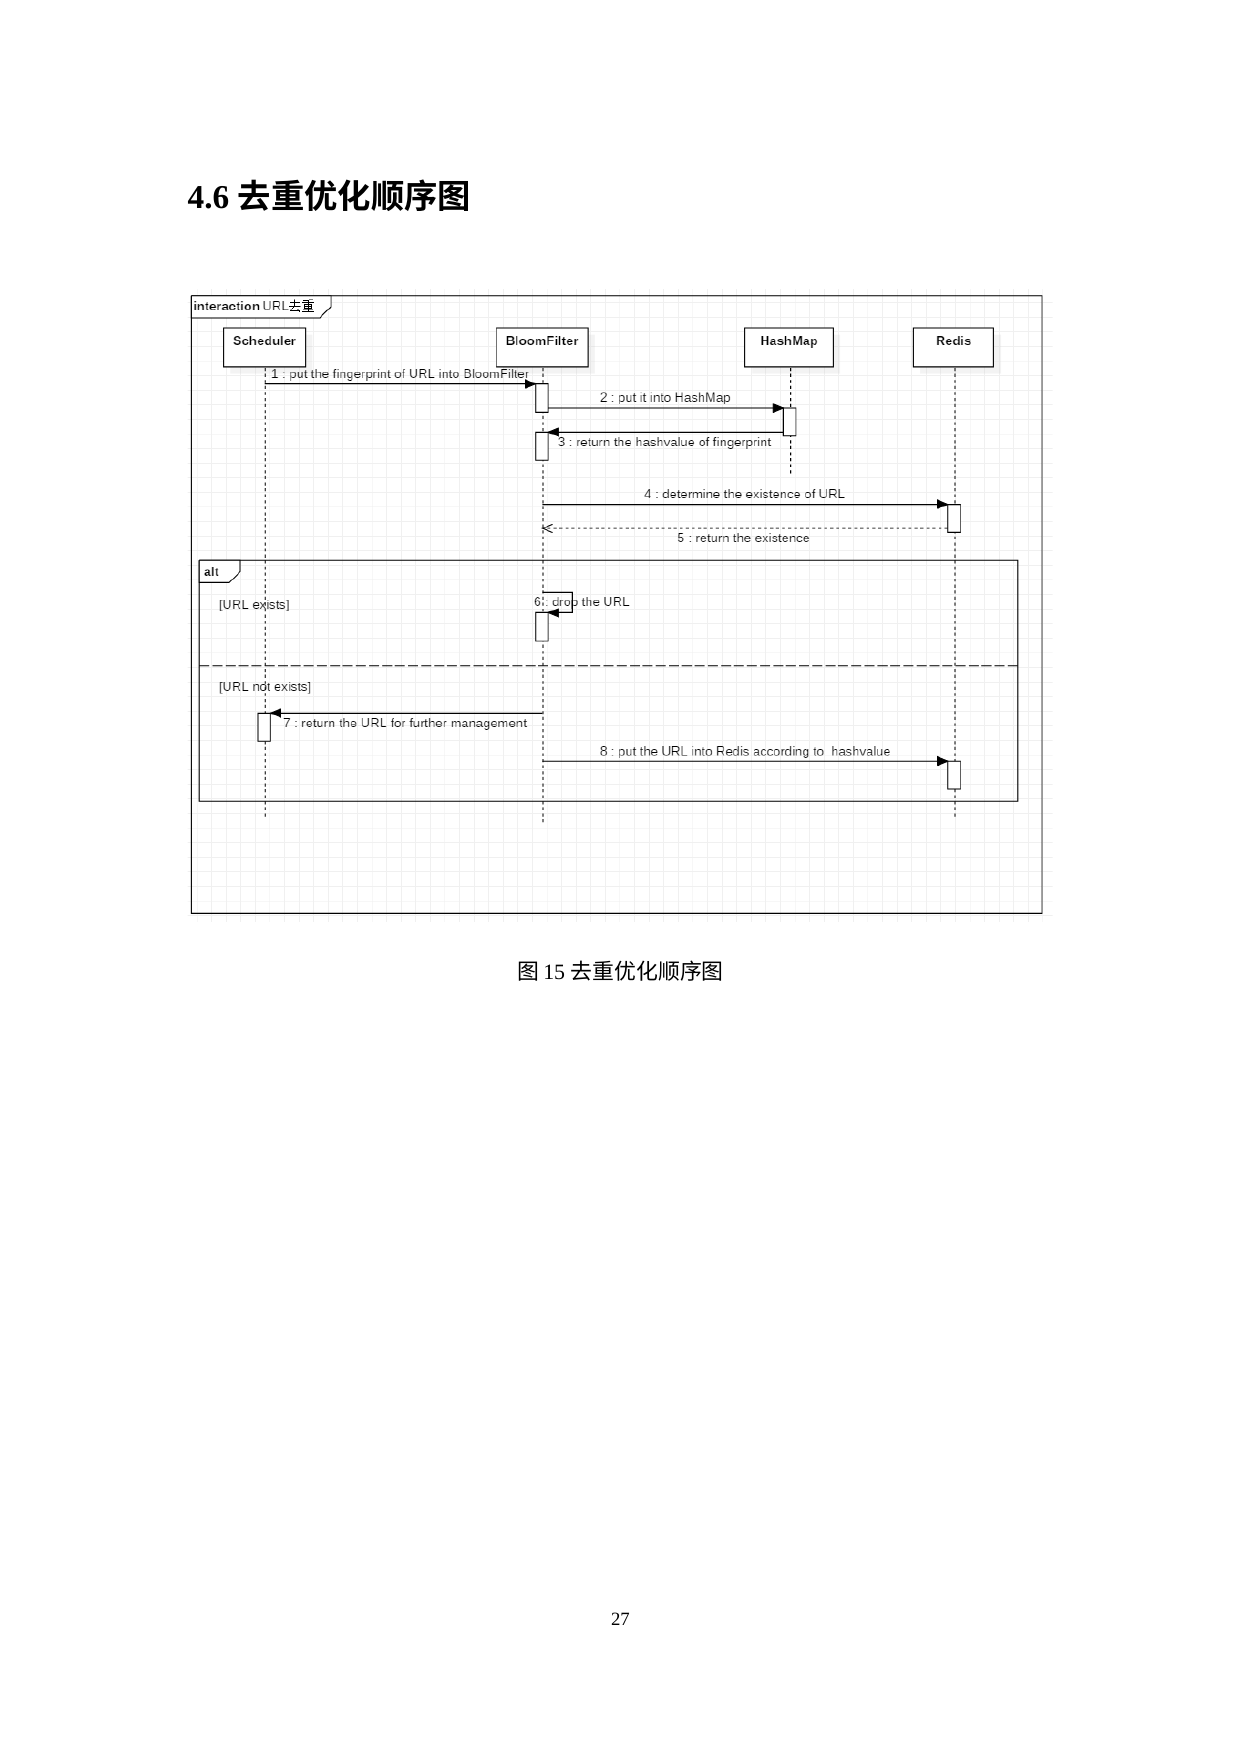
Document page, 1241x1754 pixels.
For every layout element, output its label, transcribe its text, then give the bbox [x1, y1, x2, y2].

text 图15 去重优化顺序图 [187, 953, 1053, 986]
subtitle 4.6 去重优化顺序图 [187, 162, 1053, 227]
picture [187, 289, 1053, 922]
